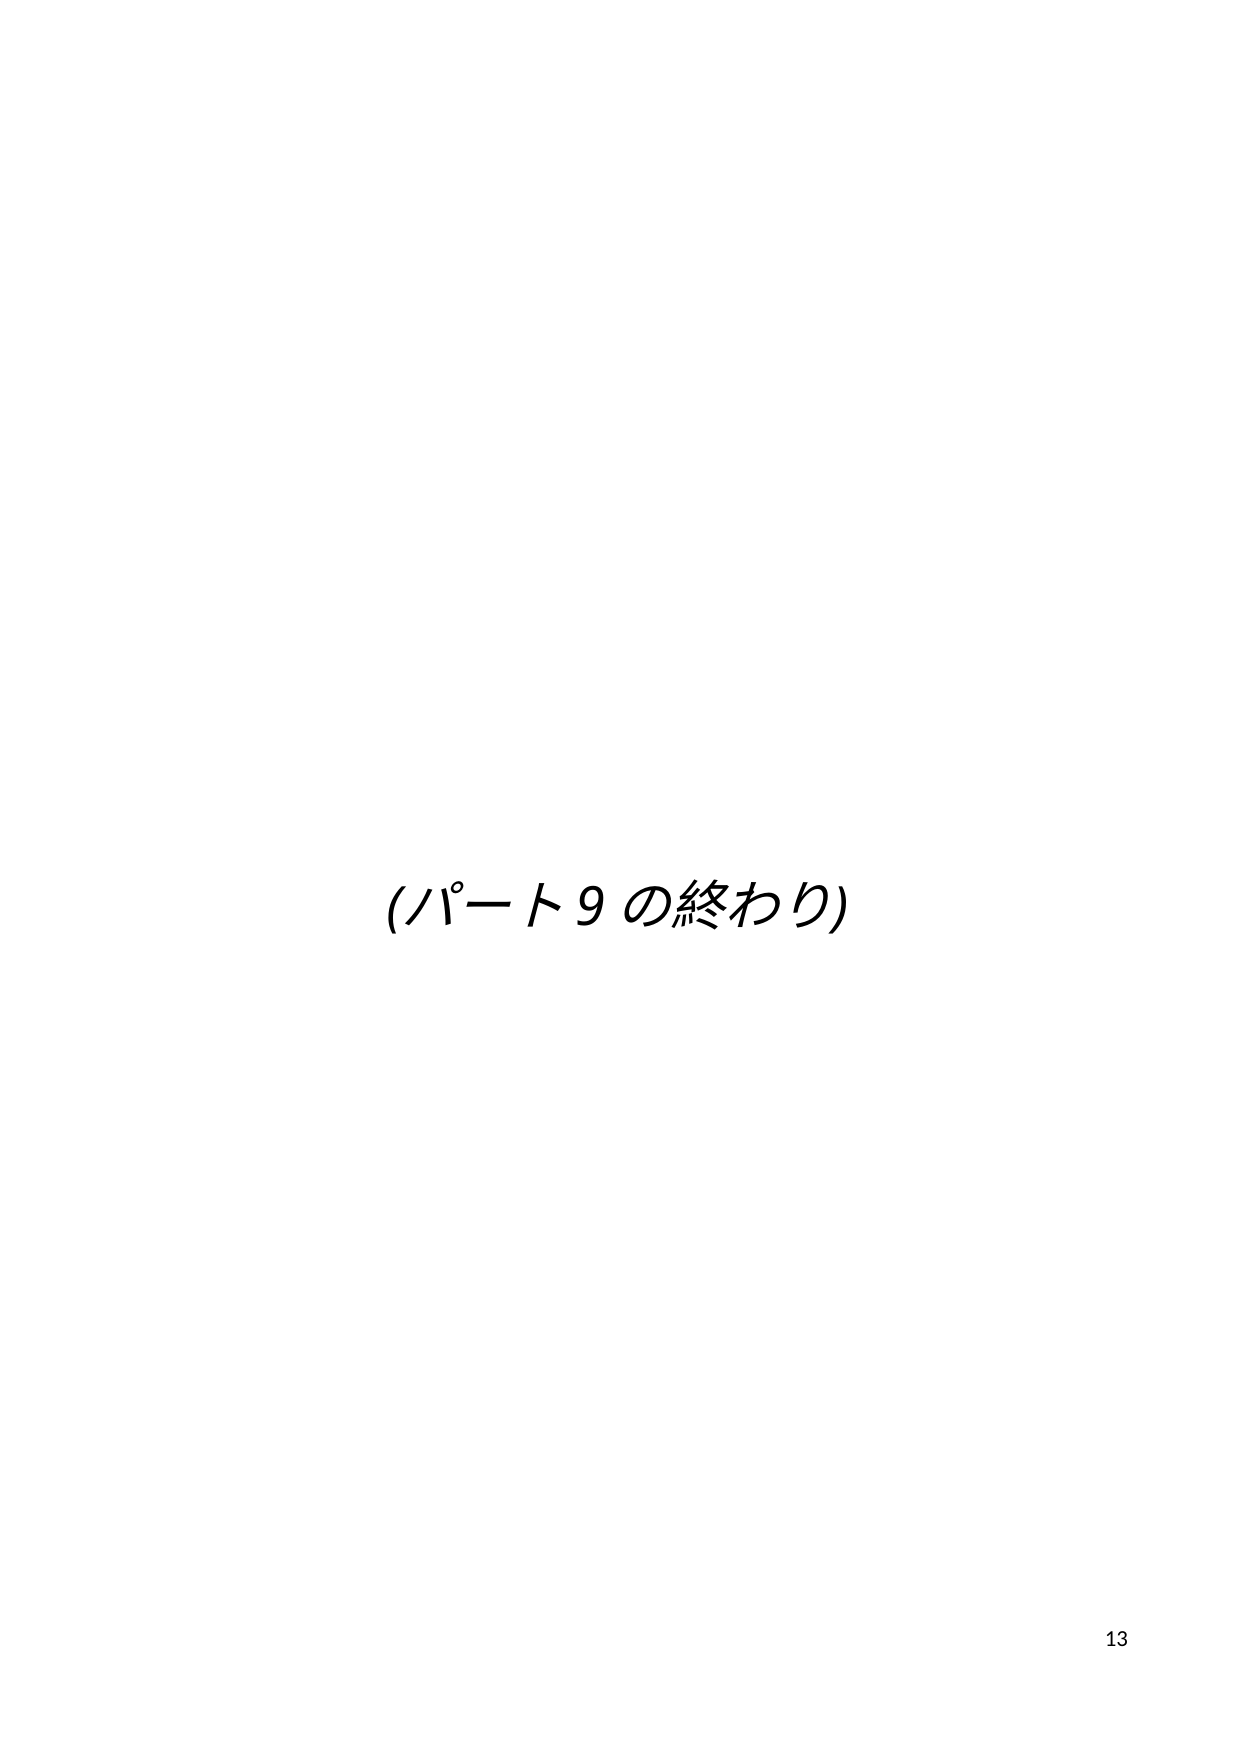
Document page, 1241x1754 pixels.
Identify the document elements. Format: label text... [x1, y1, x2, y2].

text (パート9の終わり) [112, 863, 1128, 942]
